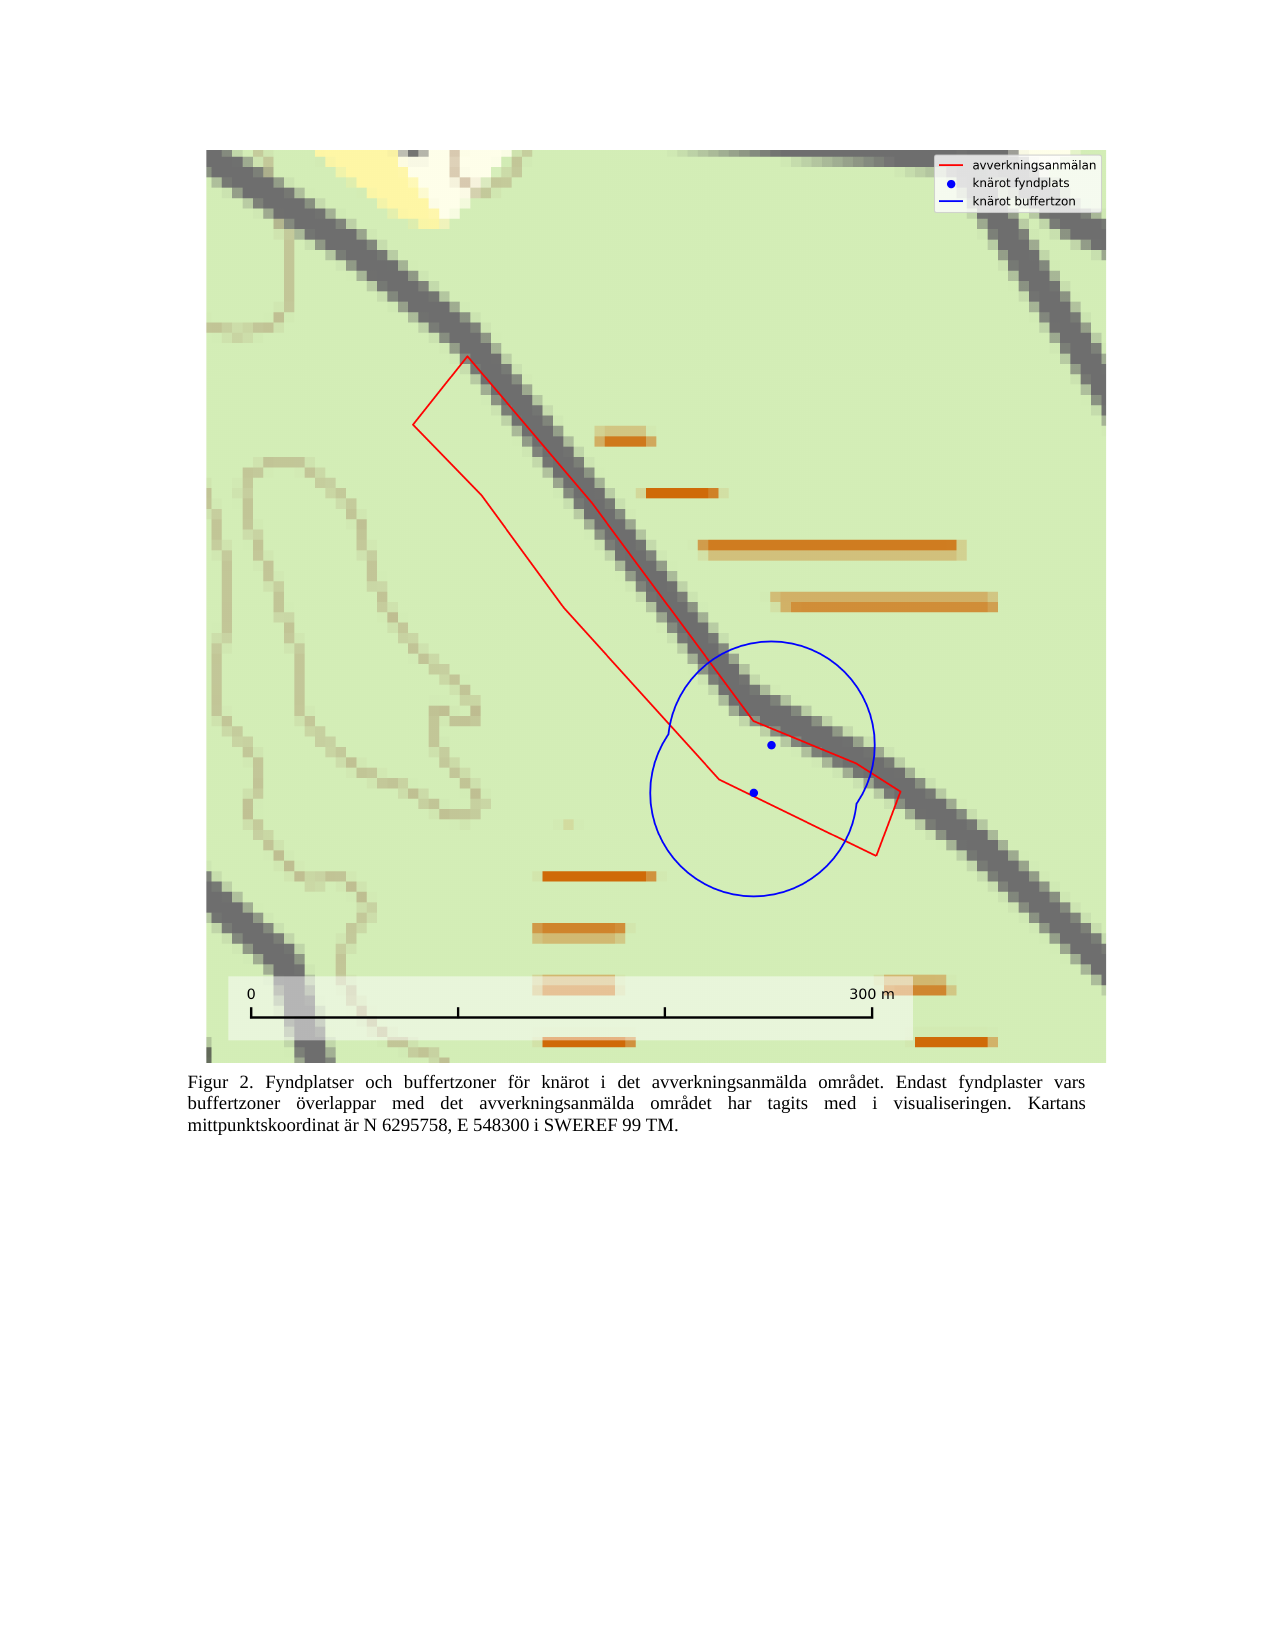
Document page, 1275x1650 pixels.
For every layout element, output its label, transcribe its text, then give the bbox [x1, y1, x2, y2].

text Figur 2. Fyndplatser och buffertzoner för knärot i det avverkningsanmälda området. Endast fyndplaster vars buffertzoner överlappar med det avverkningsanmälda området har tagits med i visualiseringen. Kartans mittpunktskoordinat är N 6295758, E 548300 i SWEREF 99 TM. [187, 1071, 1087, 1135]
picture [206, 150, 1107, 1063]
